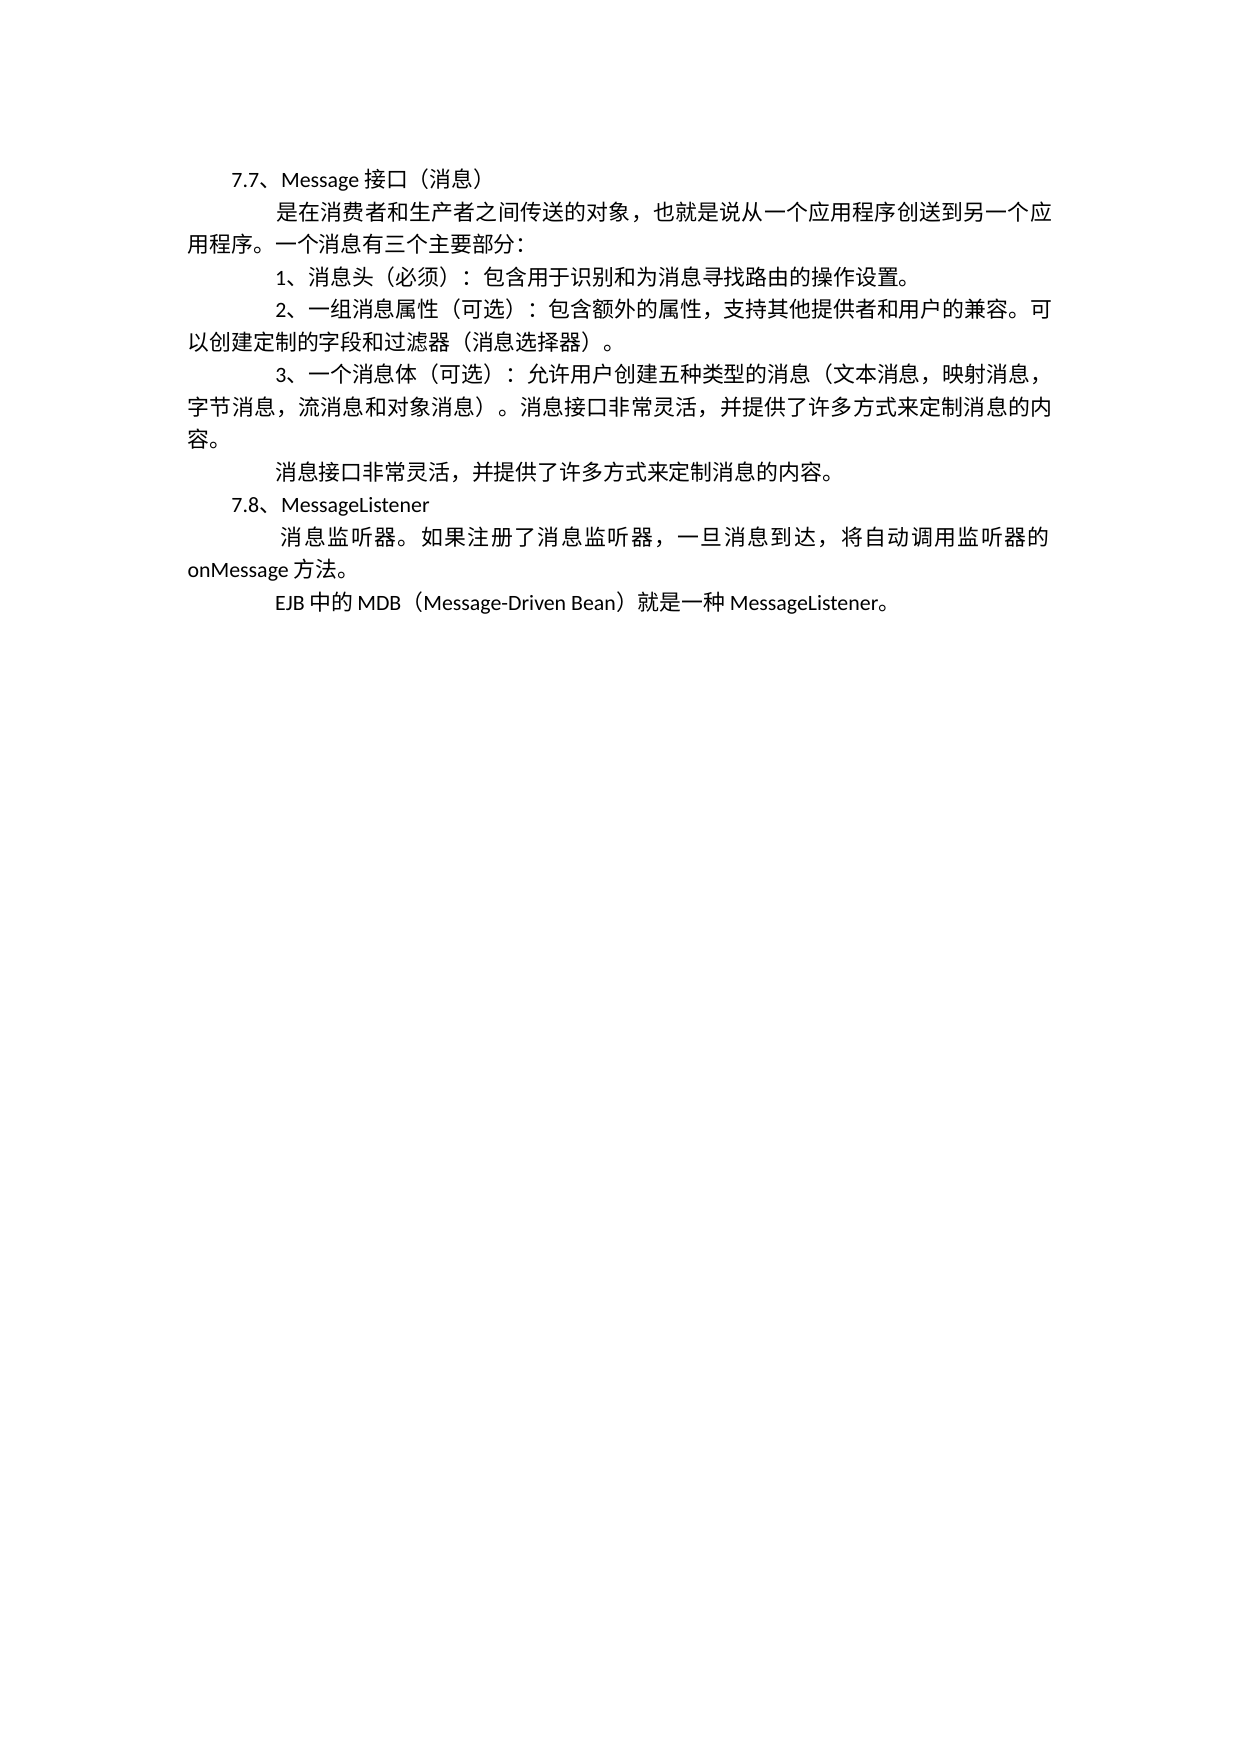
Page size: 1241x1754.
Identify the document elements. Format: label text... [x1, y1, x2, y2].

text 7.7、Message 接口（消息） 是在消费者和生产者之间传送的对象，也就是说从一个应用程序创送到另一个应用程序。一个消息有三个主要部分： 1、消息头（必须）：包含用于识别和为消息寻找路由的操作设置。 2、一组消息属性（可选）：包含额外的属性，支持其他提供者和用户的兼容。可以创建定制的字段和过滤器（消息选择器）。 3、一个消息体（可选）：允许用户创建五种类型的消息（文本消息，映射消息，字节消息，流消息和对象消息）。消息接口非常灵活，并提供了许多方式来定制消息的内容。 [187, 162, 1053, 454]
text 7.8、MessageListener 消息监听器。如果注册了消息监听器，一旦消息到达，将自动调用监听器的onMessage方法。 EJB中的MDB（Message-Driven Bean）就是一种MessageListener。 [187, 487, 1053, 617]
text 消息接口非常灵活，并提供了许多方式来定制消息的内容。 [187, 454, 1053, 487]
